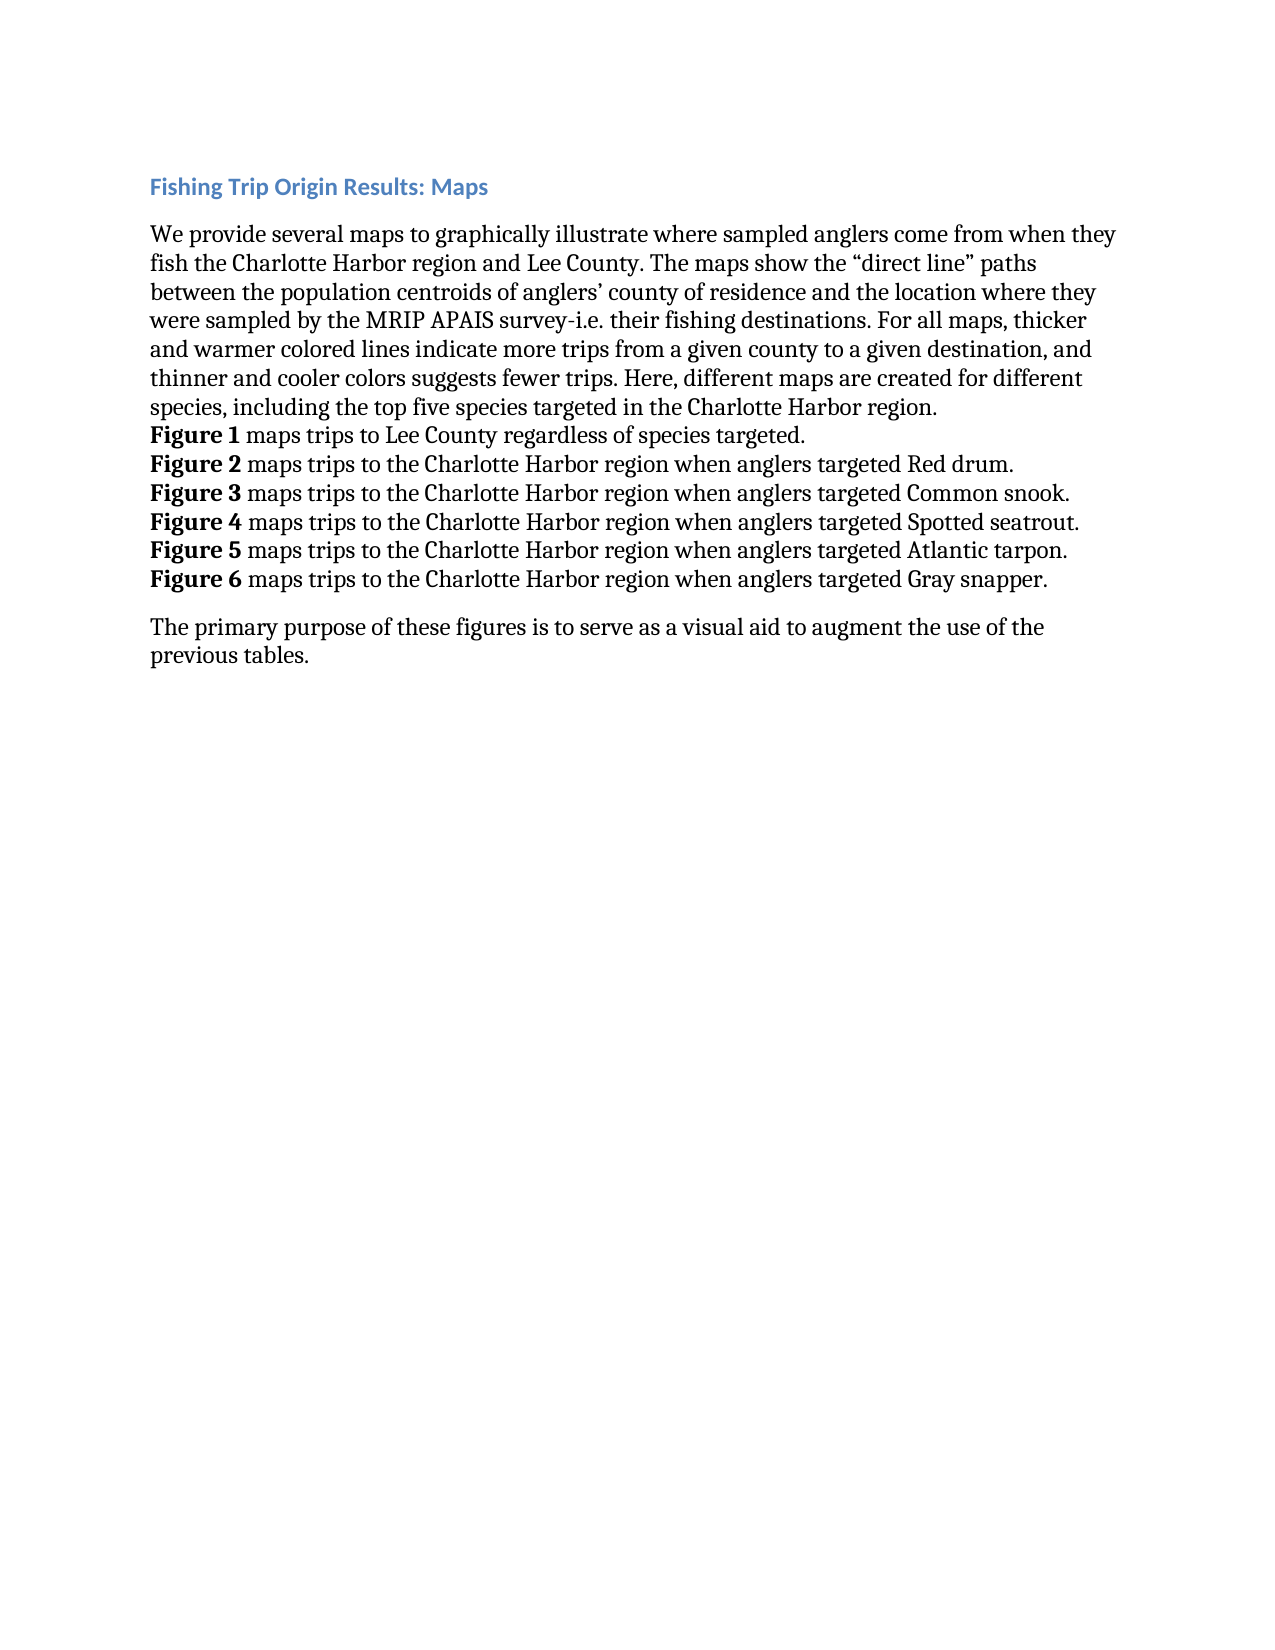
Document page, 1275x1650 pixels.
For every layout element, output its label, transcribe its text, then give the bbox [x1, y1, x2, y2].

subtitle Fishing Trip Origin Results: Maps [150, 171, 1125, 201]
text We provide several maps to graphically illustrate where sampled anglers come from when they fish the Charlotte Harbor region and Lee County. The maps show the “direct line” paths between the population centroids of anglers’ county of residence and the location where they were sampled by the MRIP APAIS survey-i.e. their fishing destinations. For all maps, thicker and warmer colored lines indicate more trips from a given county to a given destination, and thinner and cooler colors suggests fewer trips. Here, different maps are created for different species, including the top five species targeted in the Charlotte Harbor region. Figure 1 maps trips to Lee County regardless of species targeted. Figure 2 maps trips to the Charlotte Harbor region when anglers targeted Red drum. Figure 3 maps trips to the Charlotte Harbor region when anglers targeted Common snook. Figure 4 maps trips to the Charlotte Harbor region when anglers targeted Spotted seatrout. Figure 5 maps trips to the Charlotte Harbor region when anglers targeted Atlantic tarpon. Figure 6 maps trips to the Charlotte Harbor region when anglers targeted Gray snapper. [150, 220, 1125, 594]
text The primary purpose of these figures is to serve as a visual aid to augment the use of the previous tables. [150, 613, 1125, 670]
